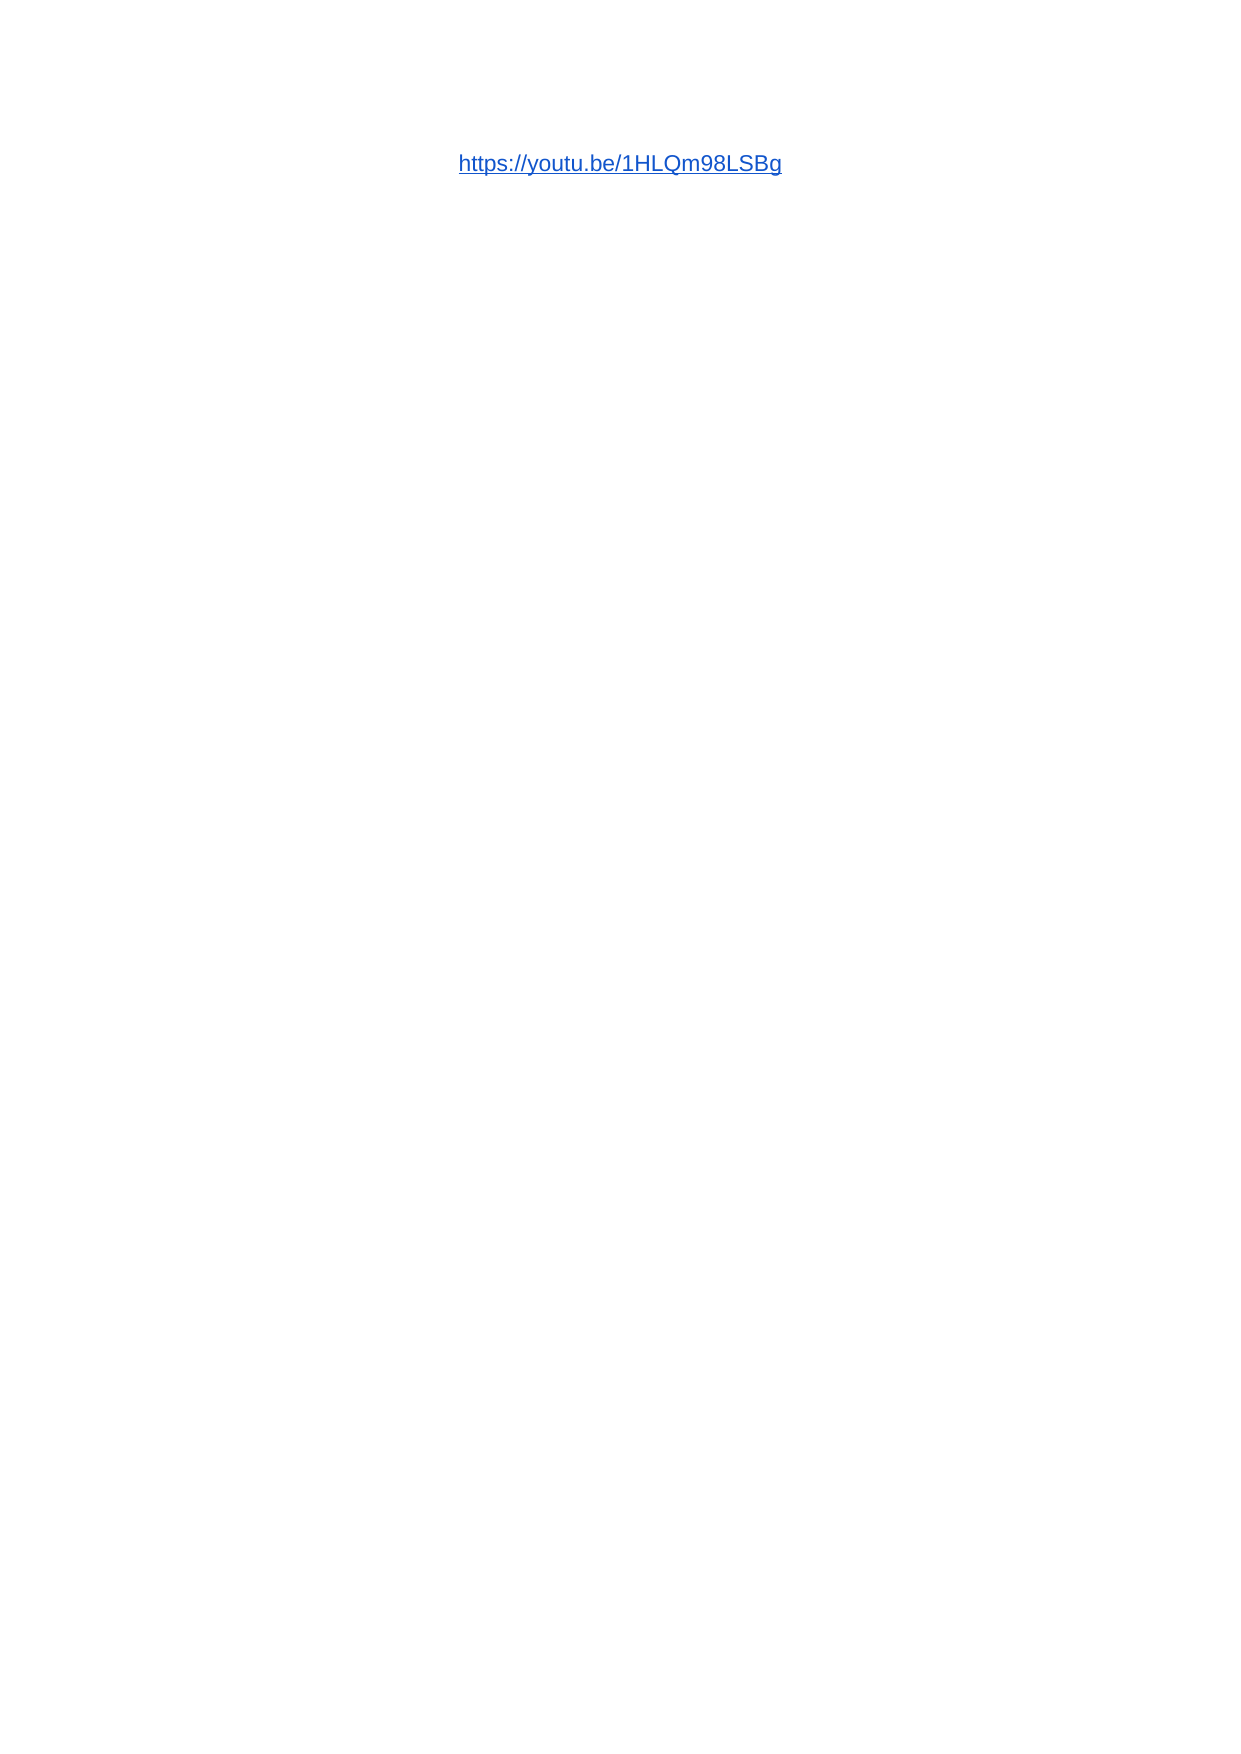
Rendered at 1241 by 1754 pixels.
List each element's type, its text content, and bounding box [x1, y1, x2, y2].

text https://youtu.be/1HLQm98LSBg [150, 150, 1090, 176]
